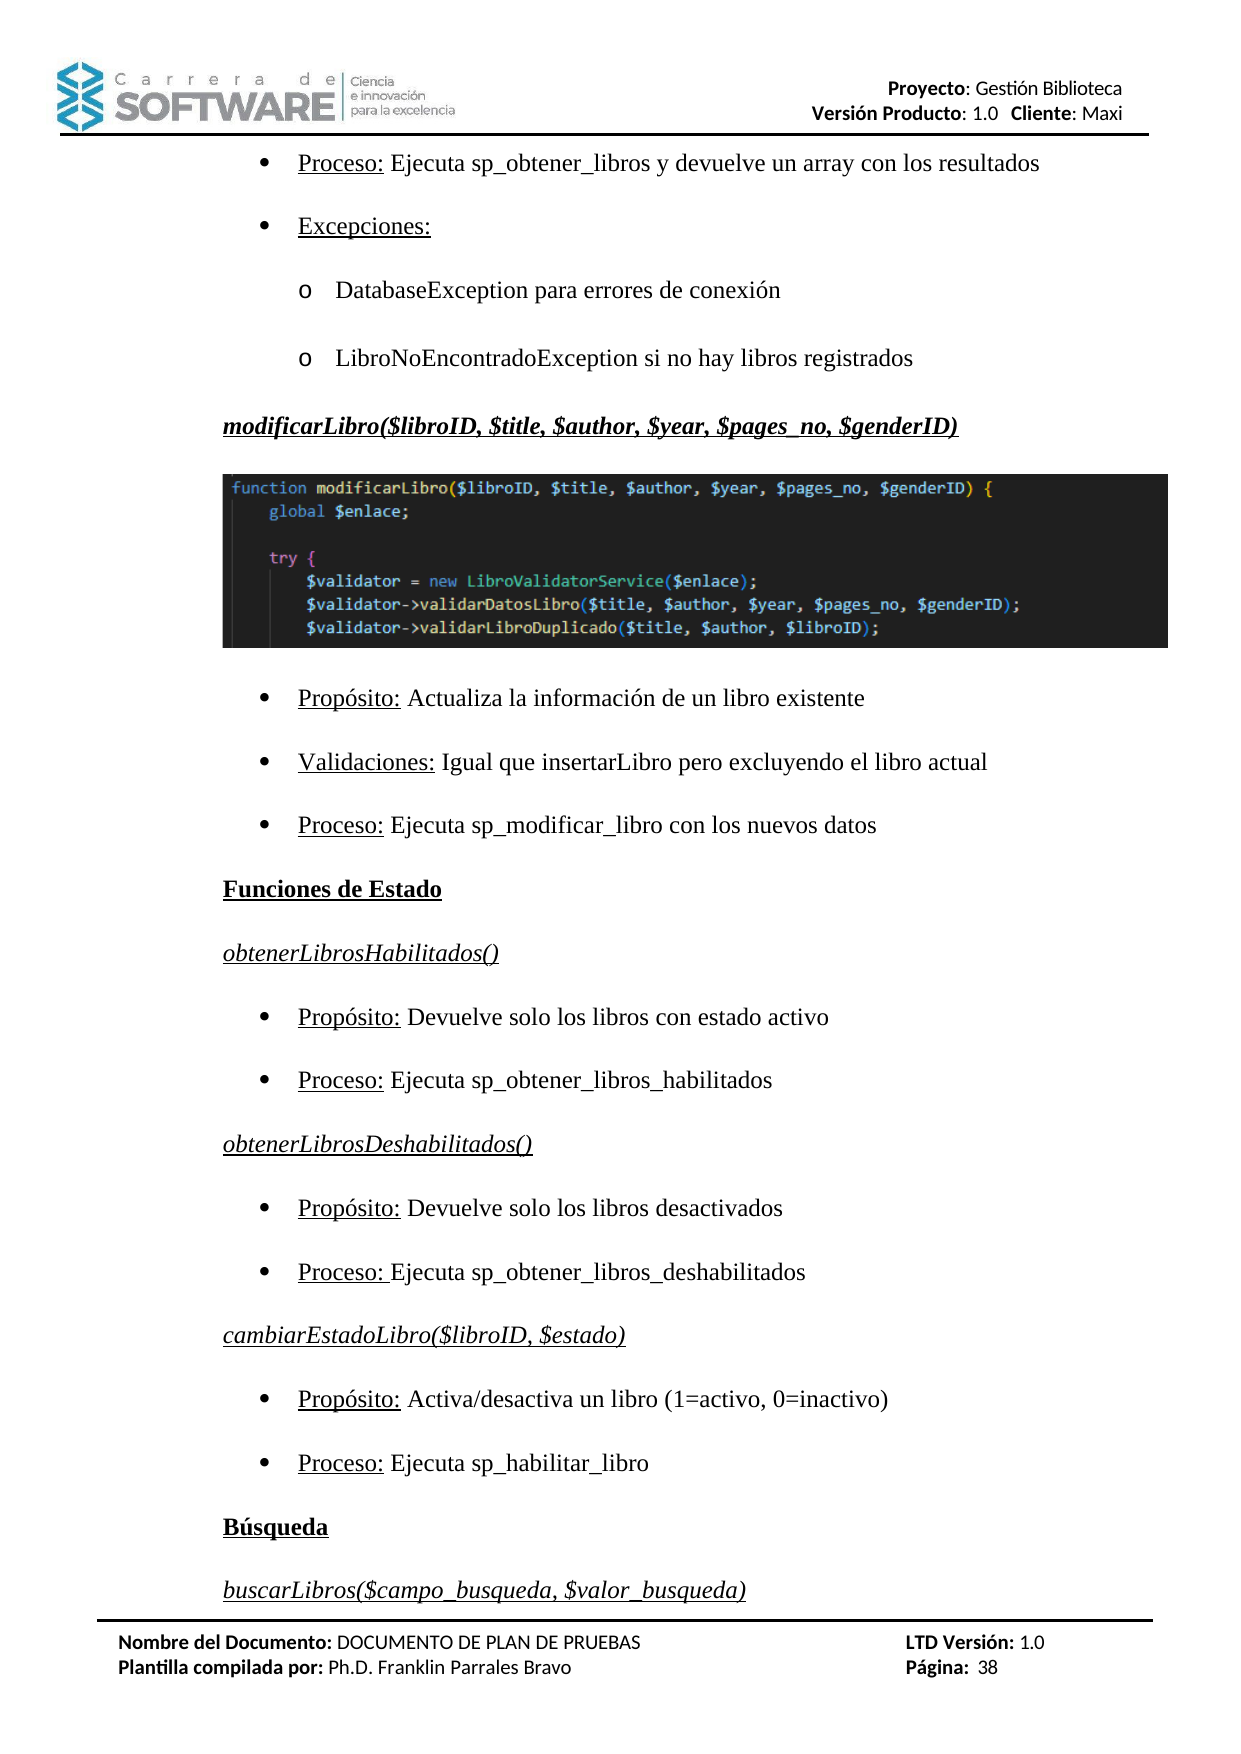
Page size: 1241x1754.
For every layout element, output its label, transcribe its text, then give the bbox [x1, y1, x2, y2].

list obtenerLibrosDeshabilitados() [148, 1129, 1092, 1158]
list buscarLibros($campo_busqueda, $valor_busqueda) [148, 1576, 1092, 1604]
picture [222, 474, 1168, 648]
list Excepciones: [260, 211, 1092, 240]
list Proceso: Ejecuta sp_obtener_libros_habilitados [260, 1066, 1092, 1094]
list modificarLibro($libroID, $title, $author, $year, $pages_no, $genderID) [148, 411, 1092, 440]
list Propósito: Actualiza la información de un libro existente [260, 683, 1092, 712]
list DatabaseException para errores de conexión [298, 275, 1092, 306]
picture [46, 57, 456, 136]
list Funciones de Estado [148, 874, 1092, 903]
list Proceso: Ejecuta sp_obtener_libros y devuelve un array con los resultados [260, 148, 1092, 176]
list Propósito: Activa/desactiva un libro (1=activo, 0=inactivo) [260, 1384, 1092, 1413]
list cambiarEstadoLibro($libroID, $estado) [148, 1321, 1092, 1349]
list Propósito: Devuelve solo los libros con estado activo [260, 1002, 1092, 1031]
list obtenerLibrosHabilitados() [148, 938, 1092, 967]
list Proceso: Ejecuta sp_habilitar_libro [260, 1448, 1092, 1477]
list Proceso: Ejecuta sp_modificar_libro con los nuevos datos [260, 811, 1092, 839]
list Proceso: Ejecuta sp_obtener_libros_deshabilitados [260, 1257, 1092, 1286]
list Propósito: Devuelve solo los libros desactivados [260, 1193, 1092, 1222]
list Validaciones: Igual que insertarLibro pero excluyendo el libro actual [260, 747, 1092, 776]
list Búsqueda [148, 1512, 1092, 1541]
list LibroNoEncontradoException si no hay libros registrados [298, 343, 1092, 374]
